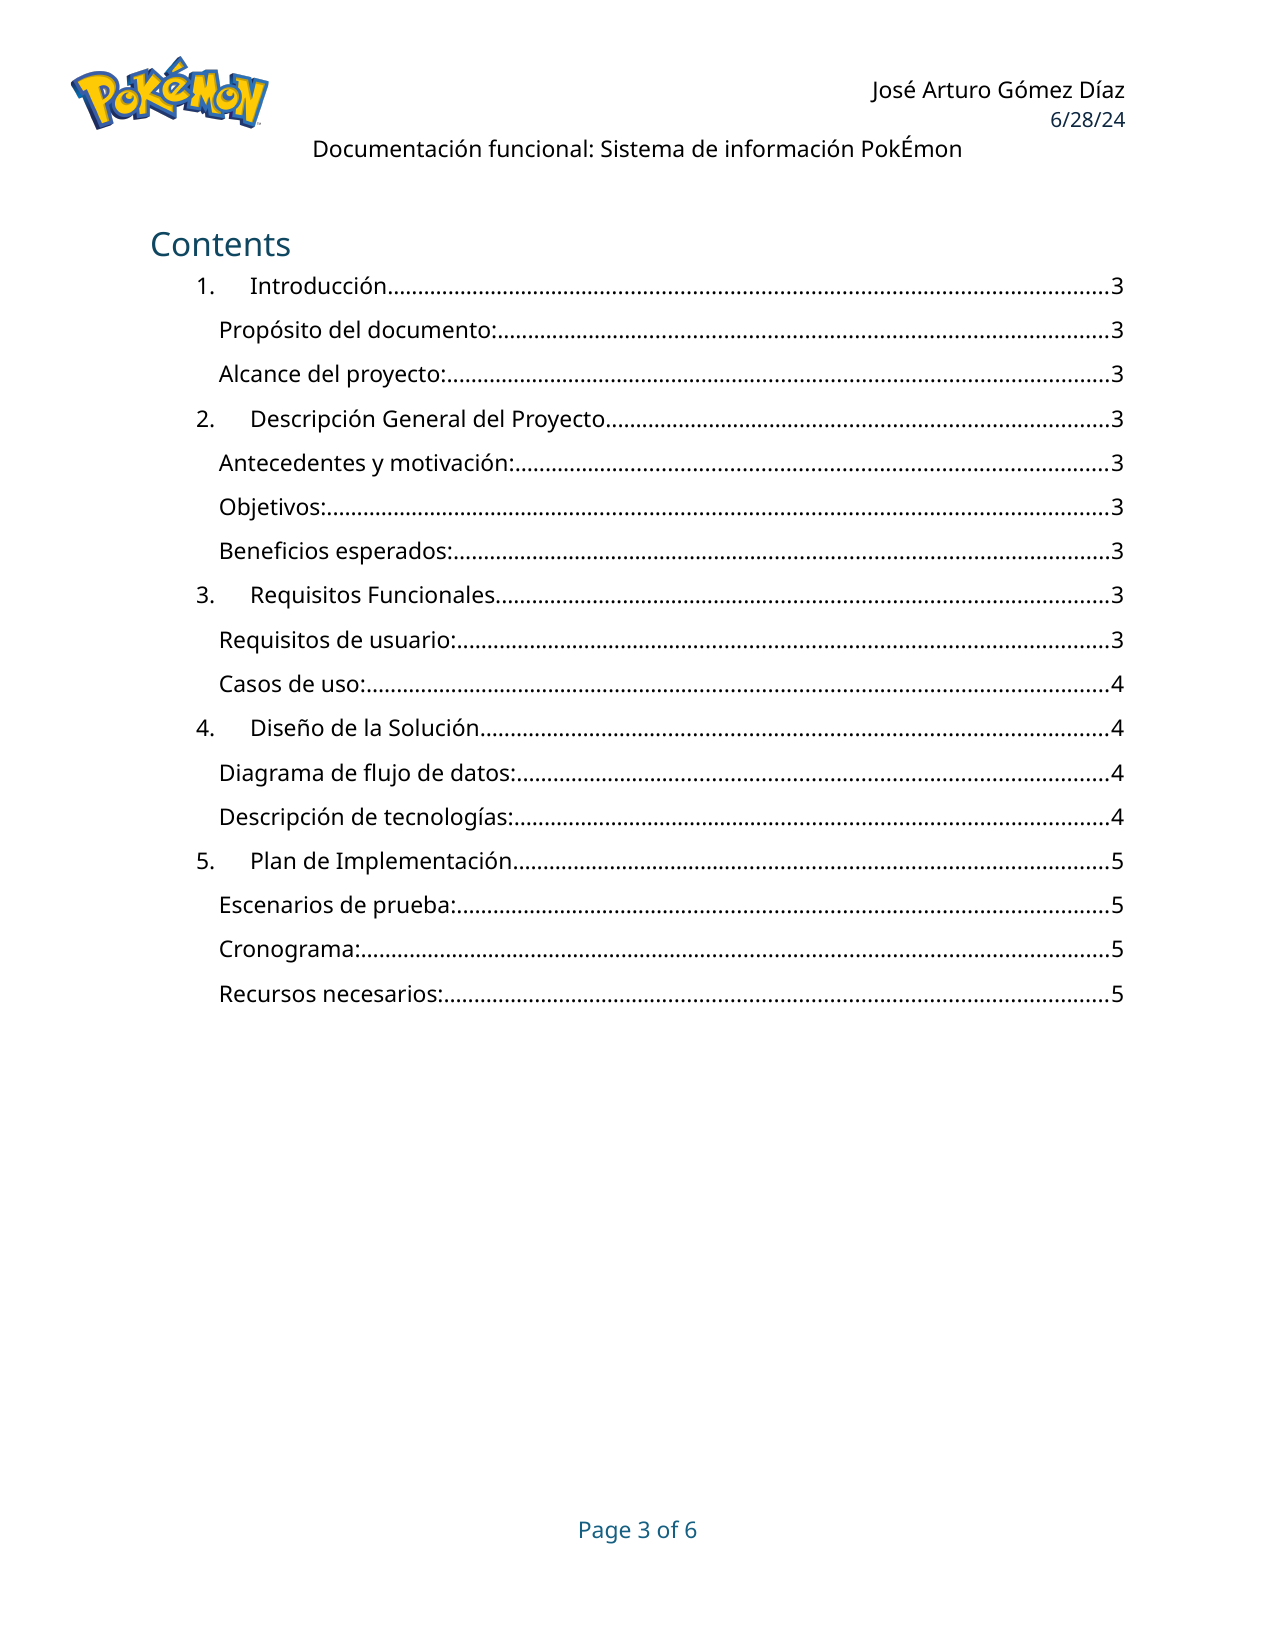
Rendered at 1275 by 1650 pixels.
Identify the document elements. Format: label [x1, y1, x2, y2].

picture [70, 56, 269, 130]
